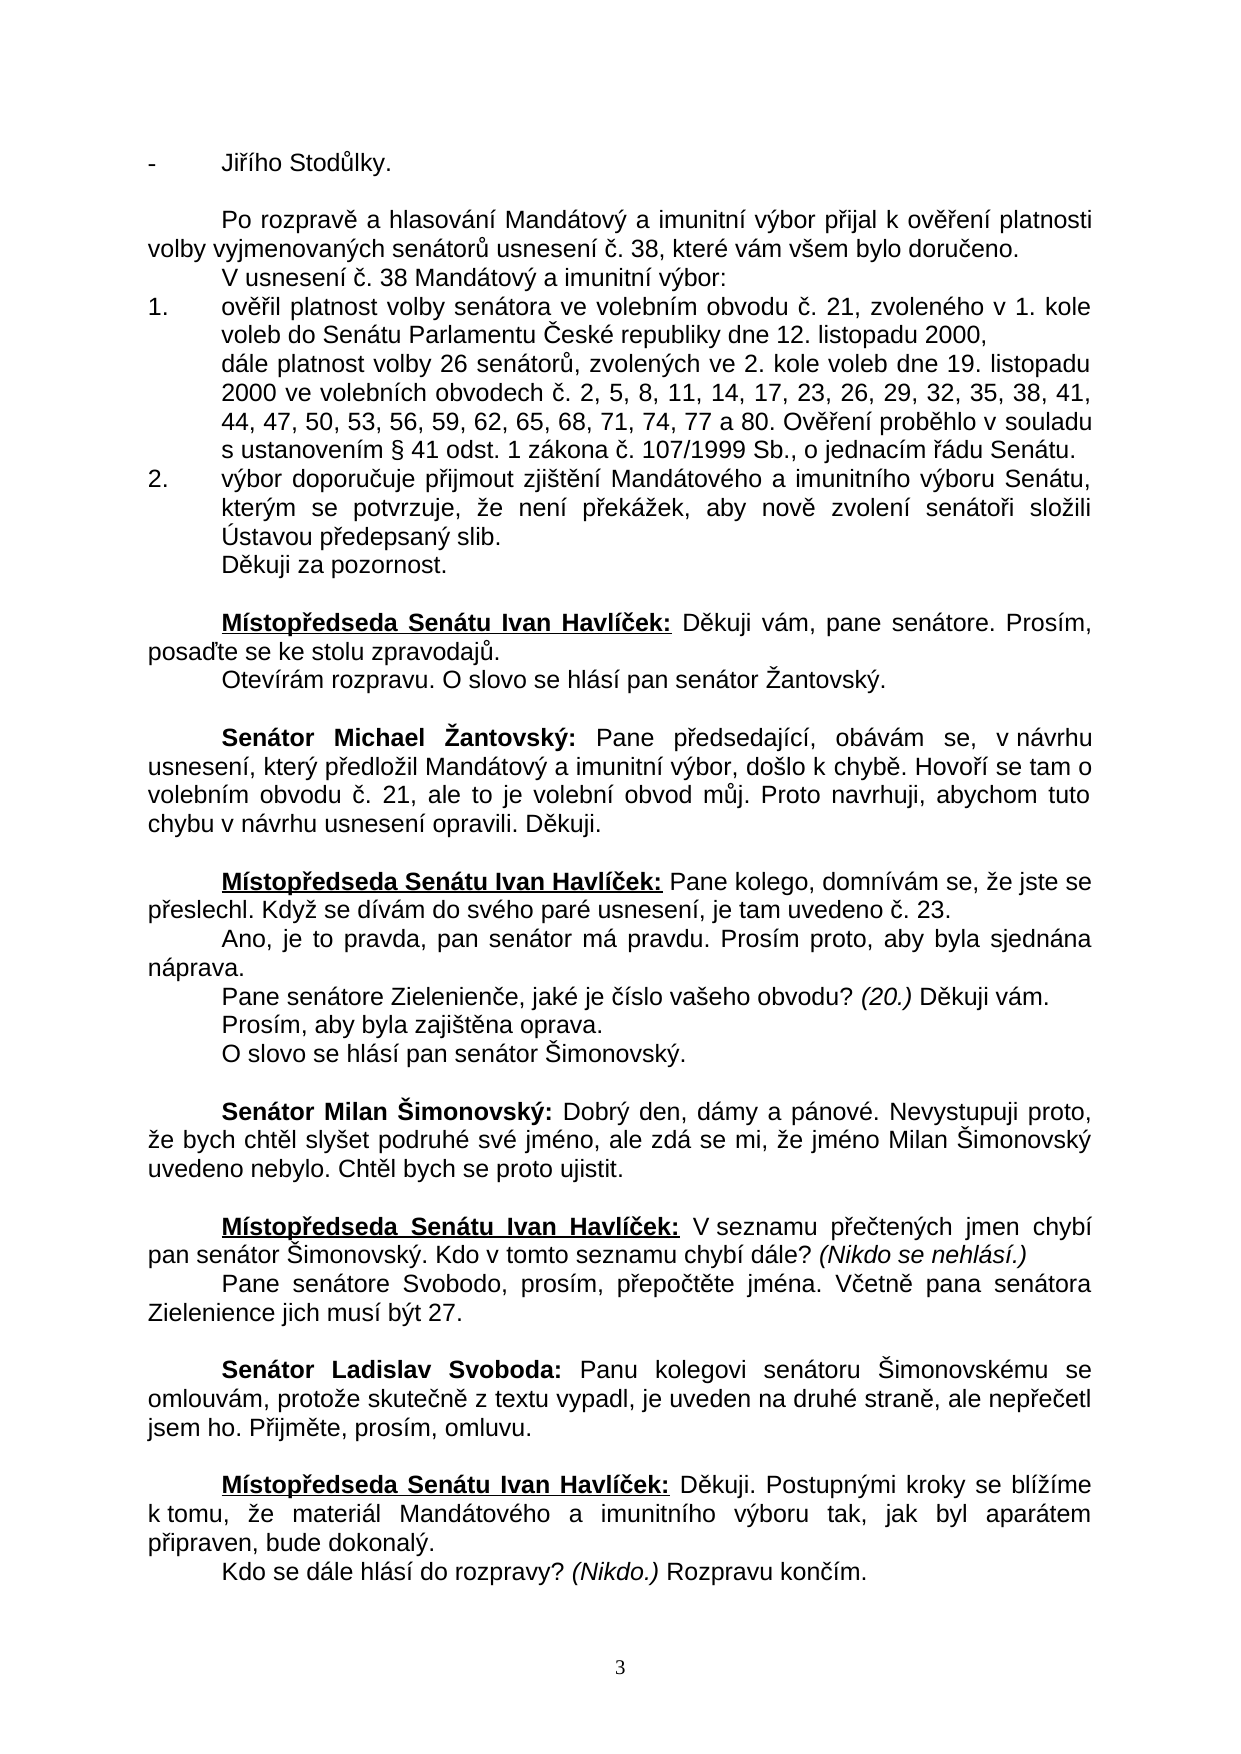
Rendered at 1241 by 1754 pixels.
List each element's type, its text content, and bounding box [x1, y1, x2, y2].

text Ano, je to pravda, pan senátor má pravdu. Prosím proto, aby byla sjednána náprava. [148, 924, 1093, 981]
text Místopředseda Senátu Ivan Havlíček: V seznamu přečtených jmen chybí pan senátor Šimonovský. Kdo v tomto seznamu chybí dále? (Nikdo se nehlásí.) [148, 1211, 1093, 1269]
text Senátor Ladislav Svoboda: Panu kolegovi senátoru Šimonovskému se omlouvám, protože skutečně z textu vypadl, je uveden na druhé straně, ale nepřečetl jsem ho. Přijměte, prosím, omluvu. [148, 1355, 1093, 1441]
text Otevírám rozpravu. O slovo se hlásí pan senátor Žantovský. [148, 665, 1093, 694]
text Senátor Milan Šimonovský: Dobrý den, dámy a pánové. Nevystupuji proto, že bych chtěl slyšet podruhé své jméno, ale zdá se mi, že jméno Milan Šimonovský uvedeno nebylo. Chtěl bych se proto ujistit. [148, 1096, 1093, 1183]
text dále platnost volby 26 senátorů, zvolených ve 2. kole voleb dne 19. listopadu 2000 ve volebních obvodech č. 2, 5, 8, 11, 14, 17, 23, 26, 29, 32, 35, 38, 41, 44, 47, 50, 53, 56, 59, 62, 65, 68, 71, 74, 77 a 80. Ověření proběhlo v souladu s ustanovením § 41 odst. 1 zákona č. 107/1999 Sb., o jednacím řádu Senátu. [221, 349, 1093, 464]
text Pane senátore Zielenienče, jaké je číslo vašeho obvodu? (20.) Děkuji vám. [148, 981, 1093, 1010]
text Místopředseda Senátu Ivan Havlíček: Pane kolego, domnívám se, že jste se přeslechl. Když se dívám do svého paré usnesení, je tam uvedeno č. 23. [148, 866, 1093, 924]
text Děkuji za pozornost. [221, 550, 1093, 579]
text Místopředseda Senátu Ivan Havlíček: Děkuji. Postupnými kroky se blížíme k tomu, že materiál Mandátového a imunitního výboru tak, jak byl aparátem připraven, bude dokonalý. [148, 1470, 1093, 1556]
text Senátor Michael Žantovský: Pane předsedající, obávám se, v návrhu usnesení, který předložil Mandátový a imunitní výbor, došlo k chybě. Hovoří se tam o volebním obvodu č. 21, ale to je volební obvod můj. Proto navrhuji, abychom tuto chybu v návrhu usnesení opravili. Děkuji. [148, 723, 1093, 838]
list ověřil platnost volby senátora ve volebním obvodu č. 21, zvoleného v 1. kole voleb do Senátu Parlamentu České republiky dne 12. listopadu 2000, [148, 291, 1093, 349]
text Kdo se dále hlásí do rozpravy? (Nikdo.) Rozpravu končím. [148, 1556, 1093, 1585]
text O slovo se hlásí pan senátor Šimonovský. [148, 1039, 1093, 1068]
text V usnesení č. 38 Mandátový a imunitní výbor: [148, 263, 1093, 291]
text Pane senátore Svobodo, prosím, přepočtěte jména. Včetně pana senátora Zielenience jich musí být 27. [148, 1269, 1093, 1326]
text Místopředseda Senátu Ivan Havlíček: Děkuji vám, pane senátore. Prosím, posaďte se ke stolu zpravodajů. [148, 608, 1093, 665]
text Prosím, aby byla zajištěna oprava. [148, 1010, 1093, 1039]
text Po rozpravě a hlasování Mandátový a imunitní výbor přijal k ověření platnosti volby vyjmenovaných senátorů usnesení č. 38, které vám všem bylo doručeno. [148, 205, 1093, 263]
list Jiřího Stodůlky. [148, 148, 1093, 176]
list výbor doporučuje přijmout zjištění Mandátového a imunitního výboru Senátu, kterým se potvrzuje, že není překážek, aby nově zvolení senátoři složili Ústavou předepsaný slib. [148, 464, 1093, 550]
